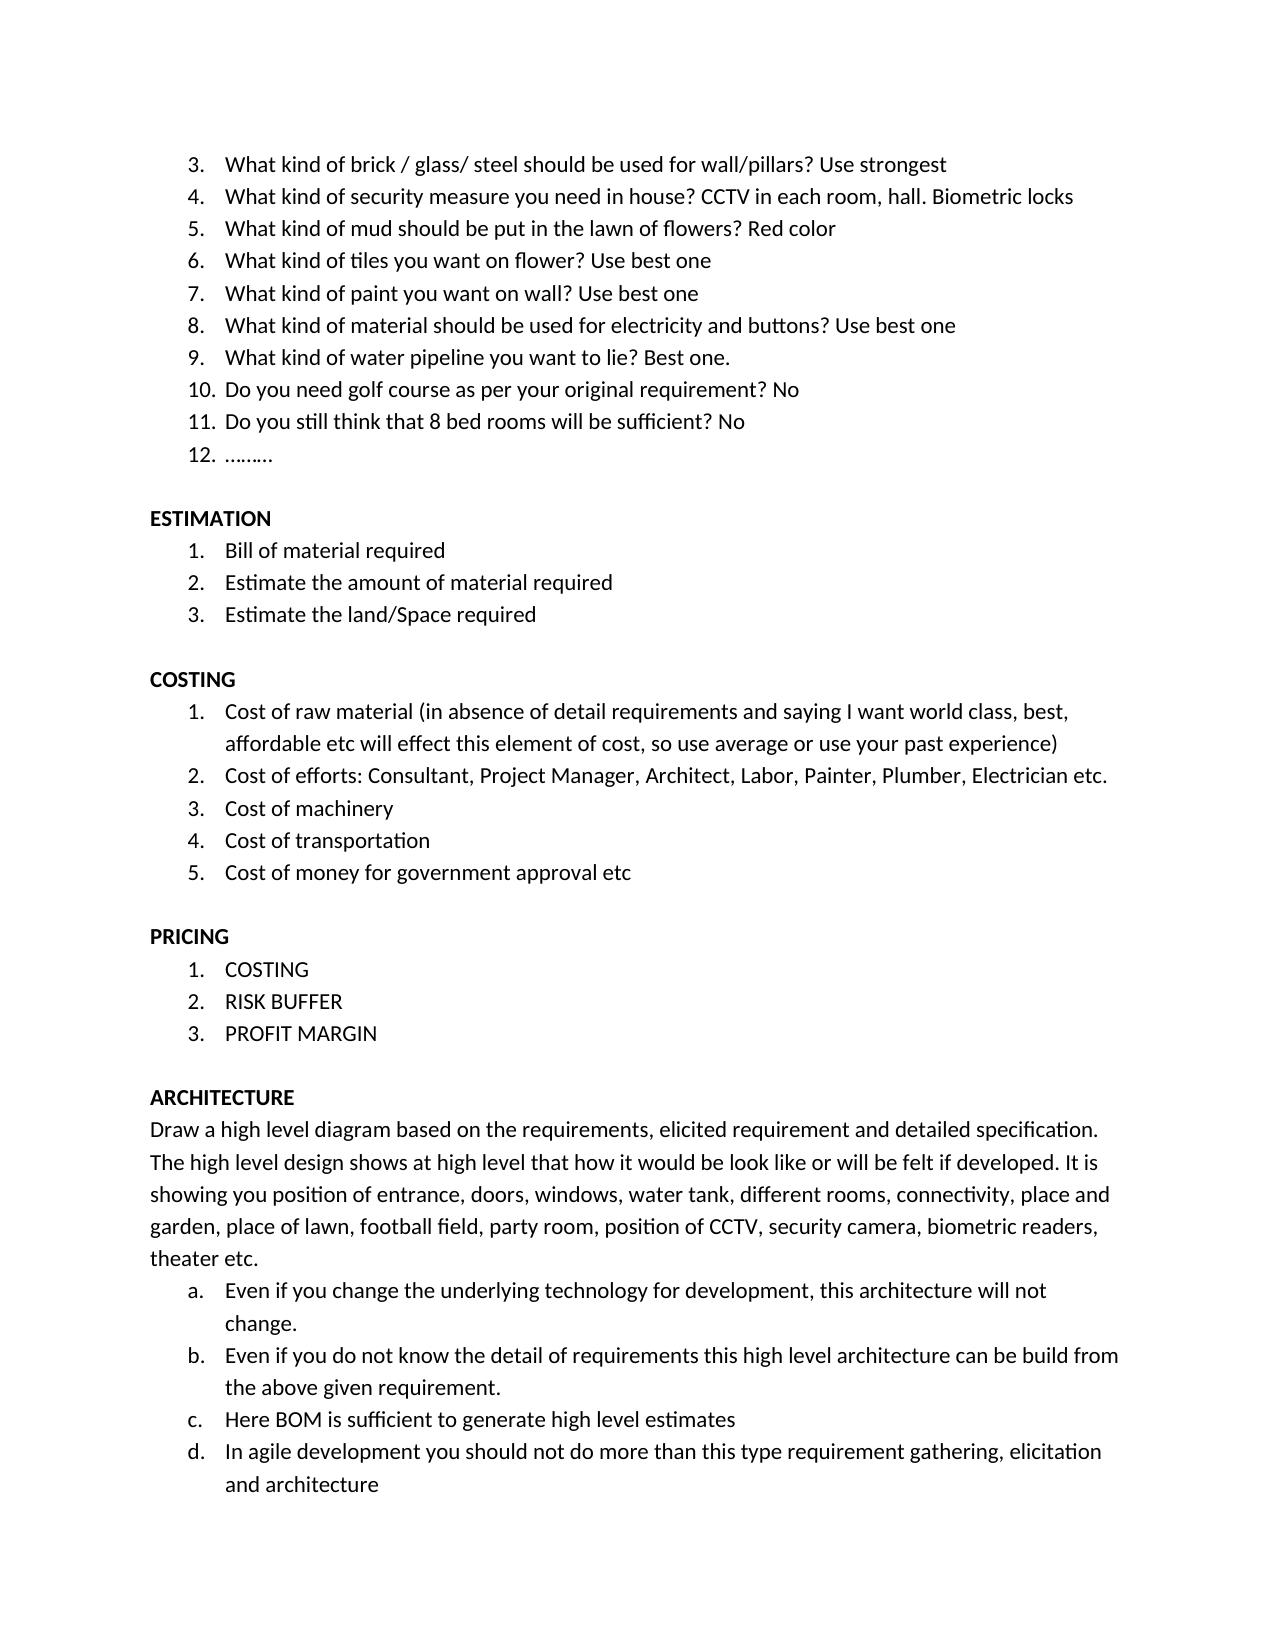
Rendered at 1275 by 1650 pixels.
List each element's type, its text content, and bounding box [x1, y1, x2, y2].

list ……… [187, 440, 1125, 468]
list Do you still think that 8 bed rooms will be sufficient? No [187, 407, 1125, 436]
text ESTIMATION [150, 504, 1125, 532]
list Here BOM is sufficient to generate high level estimates [187, 1405, 1125, 1433]
list Cost of raw material (in absence of detail requirements and saying I want world class, best, affordable etc will effect this element of cost, so use average or use your past experience) [187, 697, 1125, 757]
list What kind of material should be used for electricity and buttons? Use best one [187, 311, 1125, 339]
text ARCHITECTURE [150, 1083, 1125, 1111]
list Estimate the amount of material required [187, 568, 1125, 596]
list What kind of brick / glass/ steel should be used for wall/pillars? Use strongest [187, 150, 1125, 178]
list What kind of paint you want on wall? Use best one [187, 279, 1125, 307]
text Draw a high level diagram based on the requirements, elicited requirement and detailed specification. The high level design shows at high level that how it would be look like or will be felt if developed. It is showing you position of entrance, doors, windows, water tank, different rooms, connectivity, place and garden, place of lawn, football field, party room, position of CCTV, security camera, biometric readers, theater etc. [150, 1116, 1125, 1272]
list In agile development you should not do more than this type requirement gathering, elicitation and architecture [187, 1437, 1125, 1498]
list Cost of money for government approval etc [187, 858, 1125, 886]
list What kind of mud should be put in the lawn of flowers? Red color [187, 214, 1125, 242]
list Do you need golf course as per your original requirement? No [187, 375, 1125, 403]
list Cost of machinery [187, 794, 1125, 822]
list What kind of water pipeline you want to lie? Best one. [187, 343, 1125, 371]
list Cost of transportation [187, 826, 1125, 854]
list What kind of security measure you need in house? CCTV in each room, hall. Biometric locks [187, 182, 1125, 210]
list Bill of material required [187, 536, 1125, 564]
list PROFIT MARGIN [187, 1019, 1125, 1047]
list Estimate the land/Space required [187, 601, 1125, 629]
list Cost of efforts: Consultant, Project Manager, Architect, Labor, Painter, Plumber, Electrician etc. [187, 762, 1125, 789]
text PRICING [150, 922, 1125, 951]
list Even if you do not know the detail of requirements this high level architecture can be build from the above given requirement. [187, 1341, 1125, 1401]
list RISK BUFFER [187, 987, 1125, 1015]
list Even if you change the underlying technology for development, this architecture will not change. [187, 1277, 1125, 1337]
text COSTING [150, 665, 1125, 693]
list COSTING [187, 955, 1125, 983]
list What kind of tiles you want on flower? Use best one [187, 247, 1125, 274]
